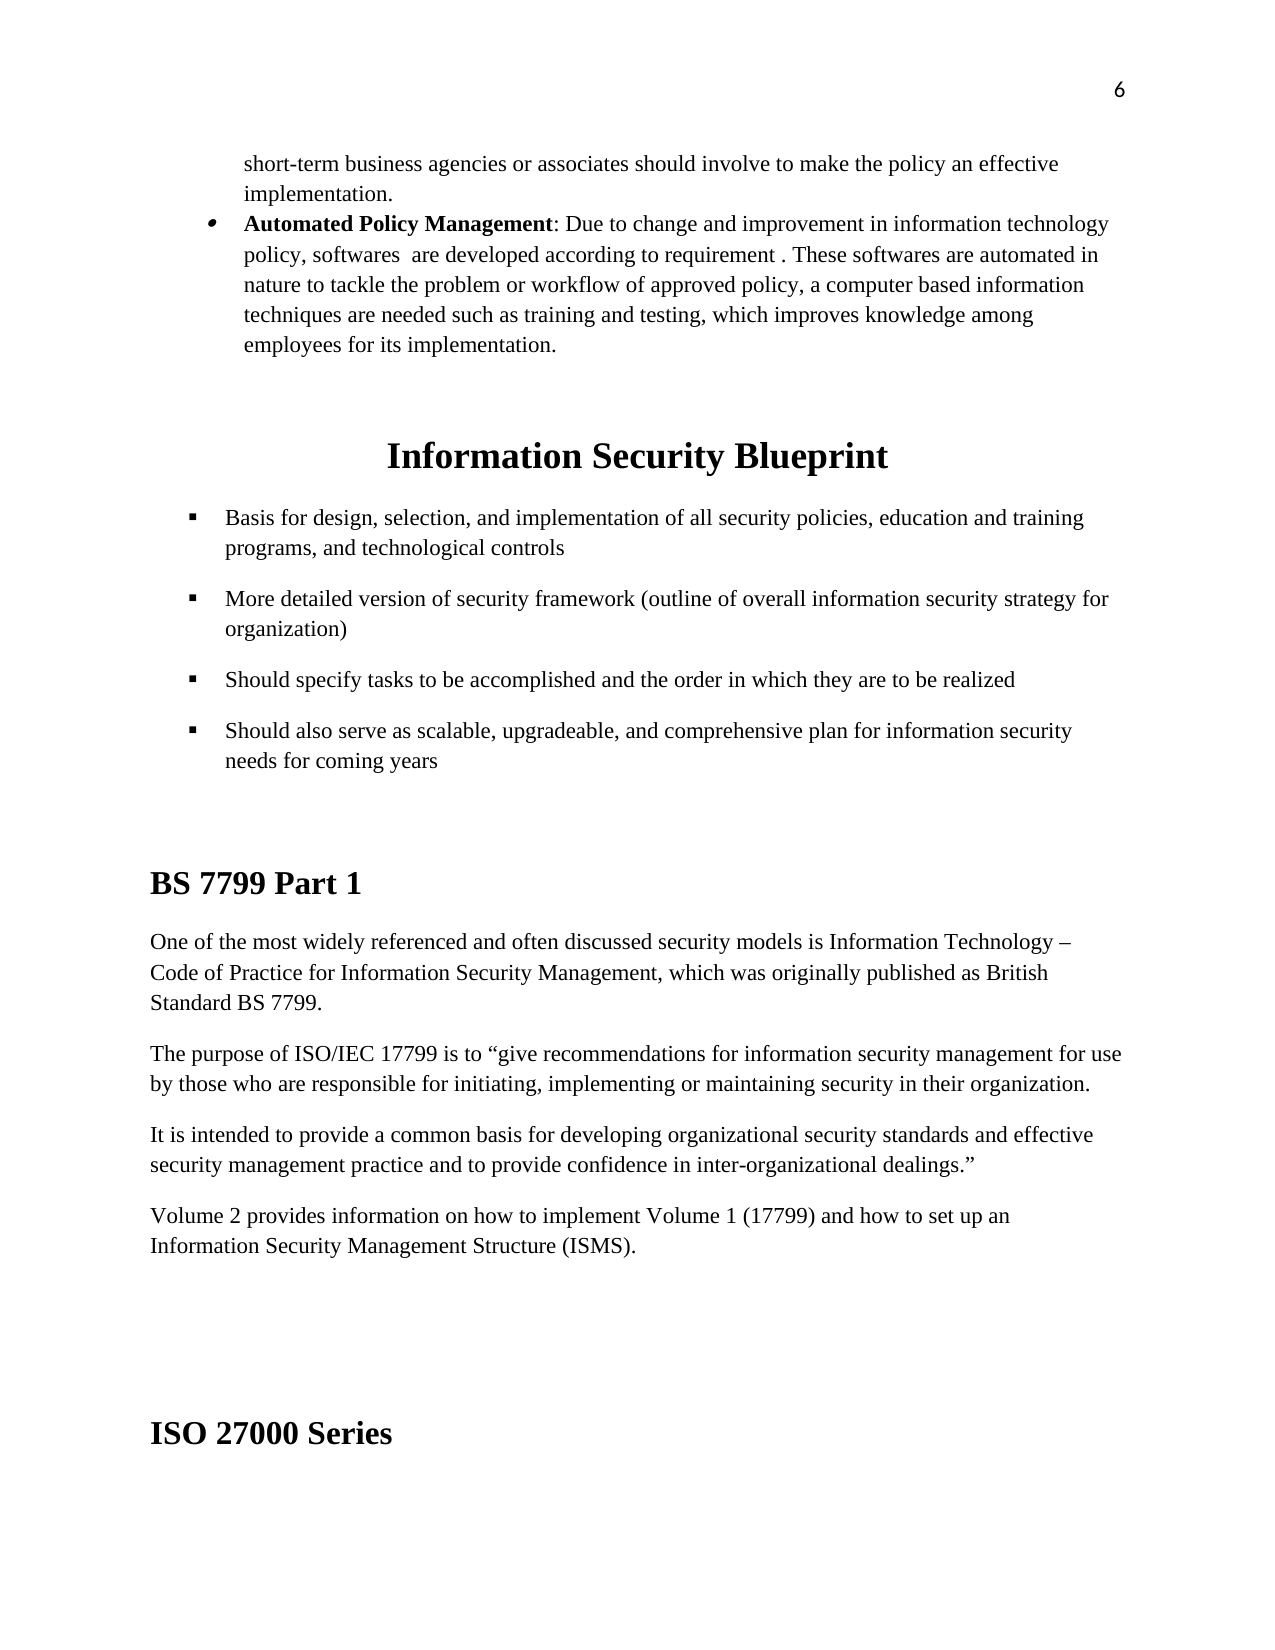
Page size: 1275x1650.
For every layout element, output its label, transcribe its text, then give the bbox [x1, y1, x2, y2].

list Should also serve as scalable, upgradeable, and comprehensive plan for information security needs for coming years [187, 717, 1125, 774]
list Automated Policy Management: Due to change and improvement in information technology policy, softwares are developed according to requirement . These softwares are automated in nature to tackle the problem or workflow of approved policy, a computer based information techniques are needed such as training and testing, which improves knowledge among employees for its implementation. [206, 210, 1125, 358]
text The purpose of ISO/IEC 17799 is to “give recommendations for information security management for use by those who are responsible for initiating, implementing or maintaining security in their organization. [150, 1040, 1125, 1096]
text Volume 2 provides information on how to implement Volume 1 (17799) and how to set up an Information Security Management Structure (ISMS). [150, 1202, 1125, 1259]
text One of the most widely referenced and often discussed security models is Information Technology – Code of Practice for Information Security Management, which was originally published as British Standard BS 7799. [150, 928, 1125, 1015]
list Basis for design, selection, and implementation of all security policies, education and training programs, and technological controls [187, 504, 1125, 560]
text BS 7799 Part 1 [150, 863, 1125, 902]
text ISO 27000 Series [150, 1413, 1125, 1452]
text It is intended to provide a common basis for developing organizational security standards and effective security management practice and to provide confidence in inter-organizational dealings.” [150, 1121, 1125, 1178]
list More detailed version of security framework (outline of overall information security strategy for organization) [187, 585, 1125, 642]
text Information Security Blueprint [150, 433, 1125, 476]
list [206, 150, 1125, 207]
list Should specify tasks to be accomplished and the order in which they are to be realized [187, 666, 1125, 693]
